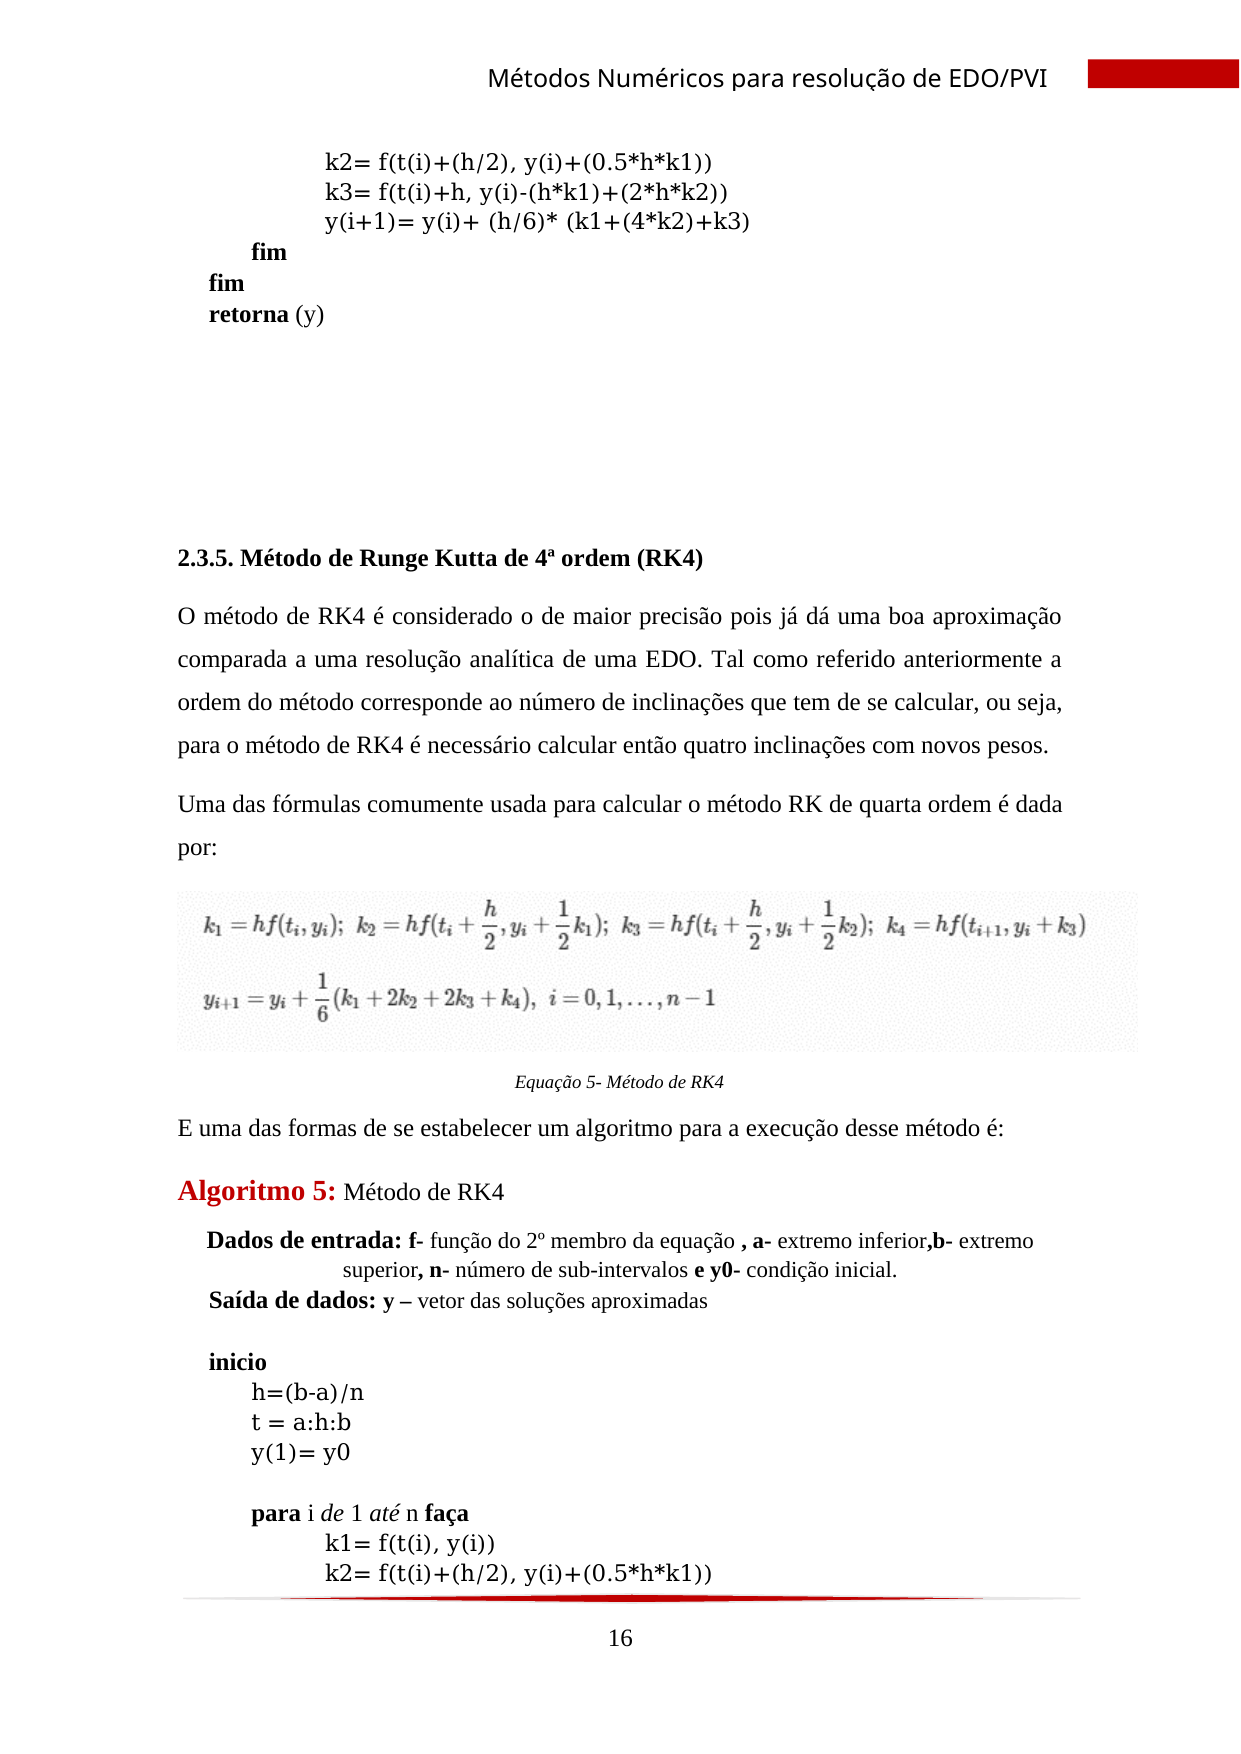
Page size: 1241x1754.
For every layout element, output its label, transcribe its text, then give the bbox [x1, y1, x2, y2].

text Dados de entrada: f- função do 2º membro da equação , a- extremo inferior,b- extremo superior, n- número de sub-intervalos e y0- condição inicial. [177, 1226, 1063, 1283]
subtitle 2.3.5. Método de Runge Kutta de 4ª ordem (RK4) [177, 543, 1063, 572]
text fim [177, 268, 1063, 296]
text y(1)= y0 [251, 1437, 1063, 1465]
text Equação 5- Método de RK4 [177, 1071, 1063, 1092]
text k2= f(t(i)+(h/2), y(i)+(0.5*h*k1)) [251, 1559, 1063, 1586]
text Algoritmo 5: Método de RK4 [177, 1173, 1063, 1206]
text k3= f(t(i)+h, y(i)-(h*k1)+(2*h*k2)) [251, 177, 1063, 205]
text retorna (y) [177, 299, 1063, 327]
text inicio [177, 1347, 1063, 1376]
text Saída de dados: y – vetor das soluções aproximadas [177, 1285, 1063, 1313]
text k2= f(t(i)+(h/2), y(i)+(0.5*h*k1)) [251, 148, 1063, 175]
text y(i+1)= y(i)+ (h/6)* (k1+(4*k2)+k3) [251, 207, 1063, 234]
text E uma das formas de se estabelecer um algoritmo para a execução desse método é: [177, 1113, 1063, 1142]
text t = a:h:b [251, 1408, 1063, 1435]
text h=(b-a)/n [177, 1378, 1063, 1405]
text para i de 1 até n faça [251, 1498, 1063, 1527]
picture [177, 891, 1138, 1052]
text Uma das fórmulas comumente usada para calcular o método RK de quarta ordem é dada por: [177, 789, 1063, 861]
text k1= f(t(i), y(i)) [251, 1529, 1063, 1557]
text fim [251, 237, 1063, 265]
text O método de RK4 é considerado o de maior precisão pois já dá uma boa aproximação comparada a uma resolução analítica de uma EDO. Tal como referido anteriormente a ordem do método corresponde ao número de inclinações que tem de se calcular, ou seja, para o método de RK4 é necessário calcular então quatro inclinações com novos pesos. [177, 601, 1063, 759]
